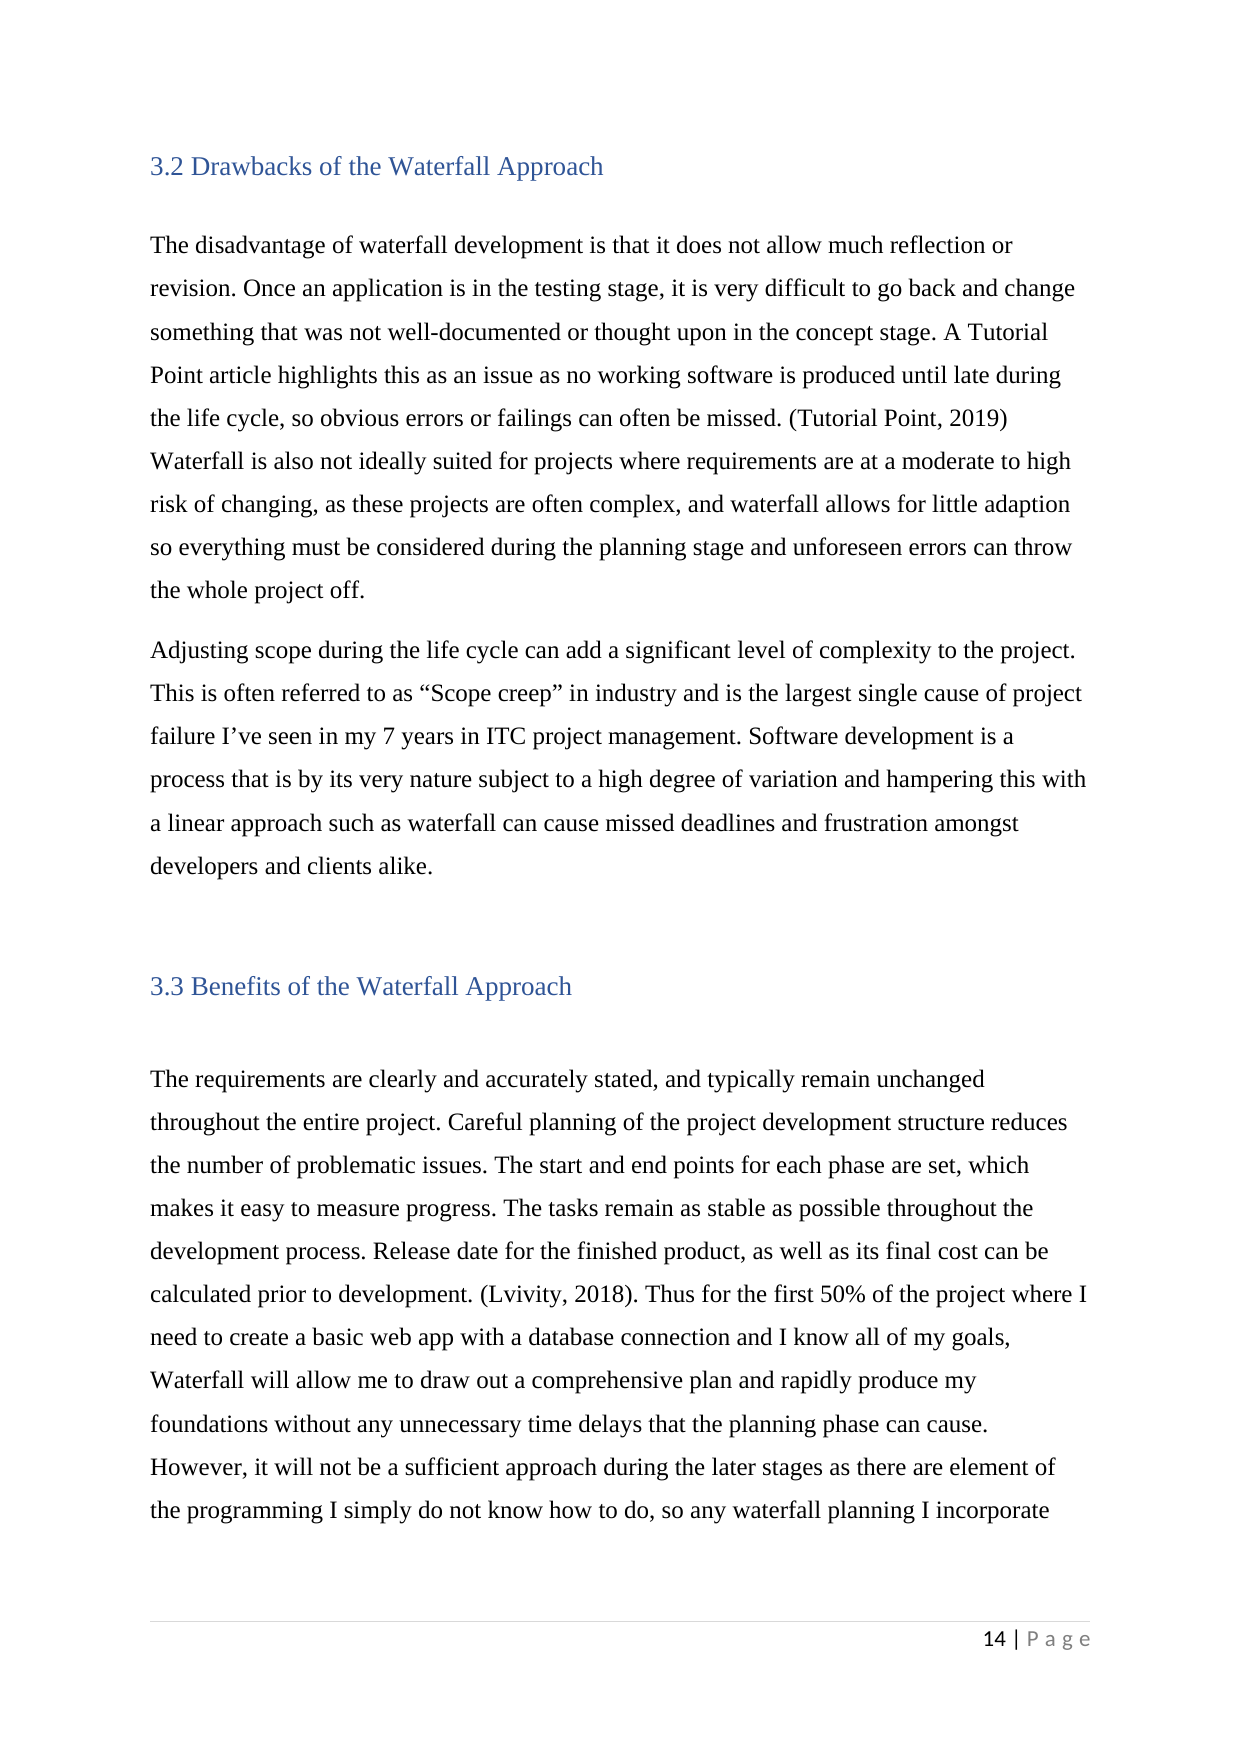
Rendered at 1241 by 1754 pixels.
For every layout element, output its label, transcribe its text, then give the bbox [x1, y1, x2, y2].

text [150, 1064, 1090, 1524]
text Adjusting scope during the life cycle can add a significant level of complexity to the project. This is often referred to as “Scope creep” in industry and is the largest single cause of project failure I’ve seen in my 7 years in ITC project management. Software development is a process that is by its very nature subject to a high degree of variation and hampering this with a linear approach such as waterfall can cause missed deadlines and frustration amongst developers and clients alike. [150, 635, 1090, 879]
subtitle 3.2 Drawbacks of the Waterfall Approach [150, 150, 1090, 181]
subtitle 3.3 Benefits of the Waterfall Approach [150, 970, 1090, 1002]
text The disadvantage of waterfall development is that it does not allow much reflection or revision. Once an application is in the testing stage, it is very difficult to go back and change something that was not well-documented or thought upon in the concept stage. A Tutorial Point article highlights this as an issue as no working software is produced until late during the life cycle, so obvious errors or failings can often be missed. Waterfall is also not ideally suited for projects where requirements are at a moderate to high risk of changing, as these projects are often complex, and waterfall allows for little adaption so everything must be considered during the planning stage and unforeseen errors can throw the whole project off. [150, 230, 1090, 604]
